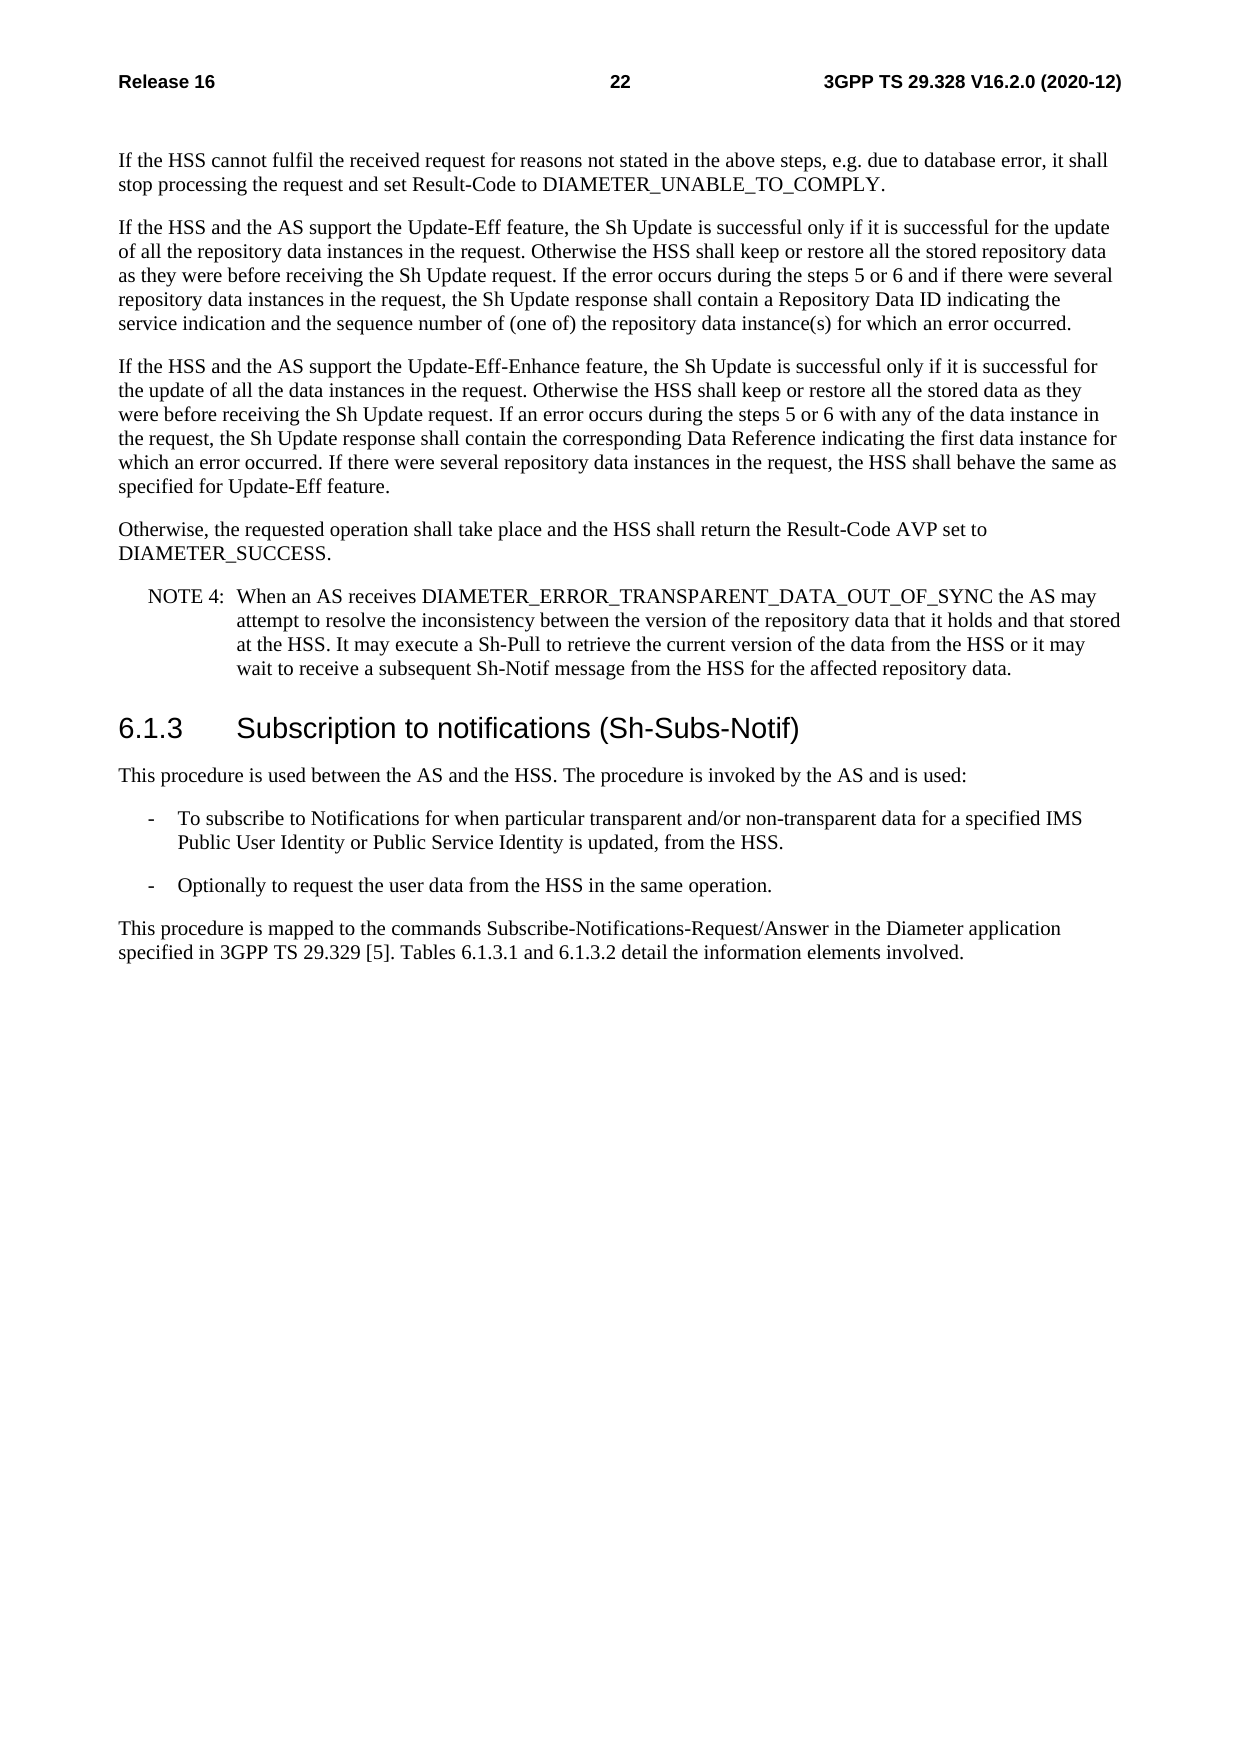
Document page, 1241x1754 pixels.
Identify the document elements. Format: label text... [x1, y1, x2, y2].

text This procedure is used between the AS and the HSS. The procedure is invoked by the AS and is used: [118, 763, 1122, 787]
text - To subscribe to Notifications for when particular transparent and/or non-transparent data for a specified IMS Public User Identity or Public Service Identity is updated, from the HSS. [148, 806, 1122, 854]
subtitle 6.1.3 Subscription to notifications (Sh-Subs-Notif) [118, 711, 1122, 745]
text Otherwise, the requested operation shall take place and the HSS shall return the Result-Code AVP set to DIAMETER_SUCCESS. [118, 517, 1122, 565]
text If the HSS cannot fulfil the received request for reasons not stated in the above steps, e.g. due to database error, it shall stop processing the request and set Result-Code to DIAMETER_UNABLE_TO_COMPLY. [118, 148, 1122, 196]
text If the HSS and the AS support the Update-Eff-Enhance feature, the Sh Update is successful only if it is successful for the update of all the data instances in the request. Otherwise the HSS shall keep or restore all the stored data as they were before receiving the Sh Update request. If an error occurs during the steps 5 or 6 with any of the data instance in the request, the Sh Update response shall contain the corresponding Data Reference indicating the first data instance for which an error occurred. If there were several repository data instances in the request, the HSS shall behave the same as specified for Update-Eff feature. [118, 354, 1122, 498]
text - Optionally to request the user data from the HSS in the same operation. [148, 873, 1122, 897]
text This procedure is mapped to the commands Subscribe-Notifications-Request/Answer in the Diameter application specified in 3GPP TS 29.329 [5]. Tables 6.1.3.1 and 6.1.3.2 detail the information elements involved. [118, 916, 1122, 964]
text If the HSS and the AS support the Update-Eff feature, the Sh Update is successful only if it is successful for the update of all the repository data instances in the request. Otherwise the HSS shall keep or restore all the stored repository data as they were before receiving the Sh Update request. If the error occurs during the steps 5 or 6 and if there were several repository data instances in the request, the Sh Update response shall contain a Repository Data ID indicating the service indication and the sequence number of (one of) the repository data instance(s) for which an error occurred. [118, 214, 1122, 335]
text NOTE 4: When an AS receives DIAMETER_ERROR_TRANSPARENT_DATA_OUT_OF_SYNC the AS may attempt to resolve the inconsistency between the version of the repository data that it holds and that stored at the HSS. It may execute a Sh-Pull to retrieve the current version of the data from the HSS or it may wait to receive a subsequent Sh-Notif message from the HSS for the affected repository data. [148, 584, 1122, 680]
